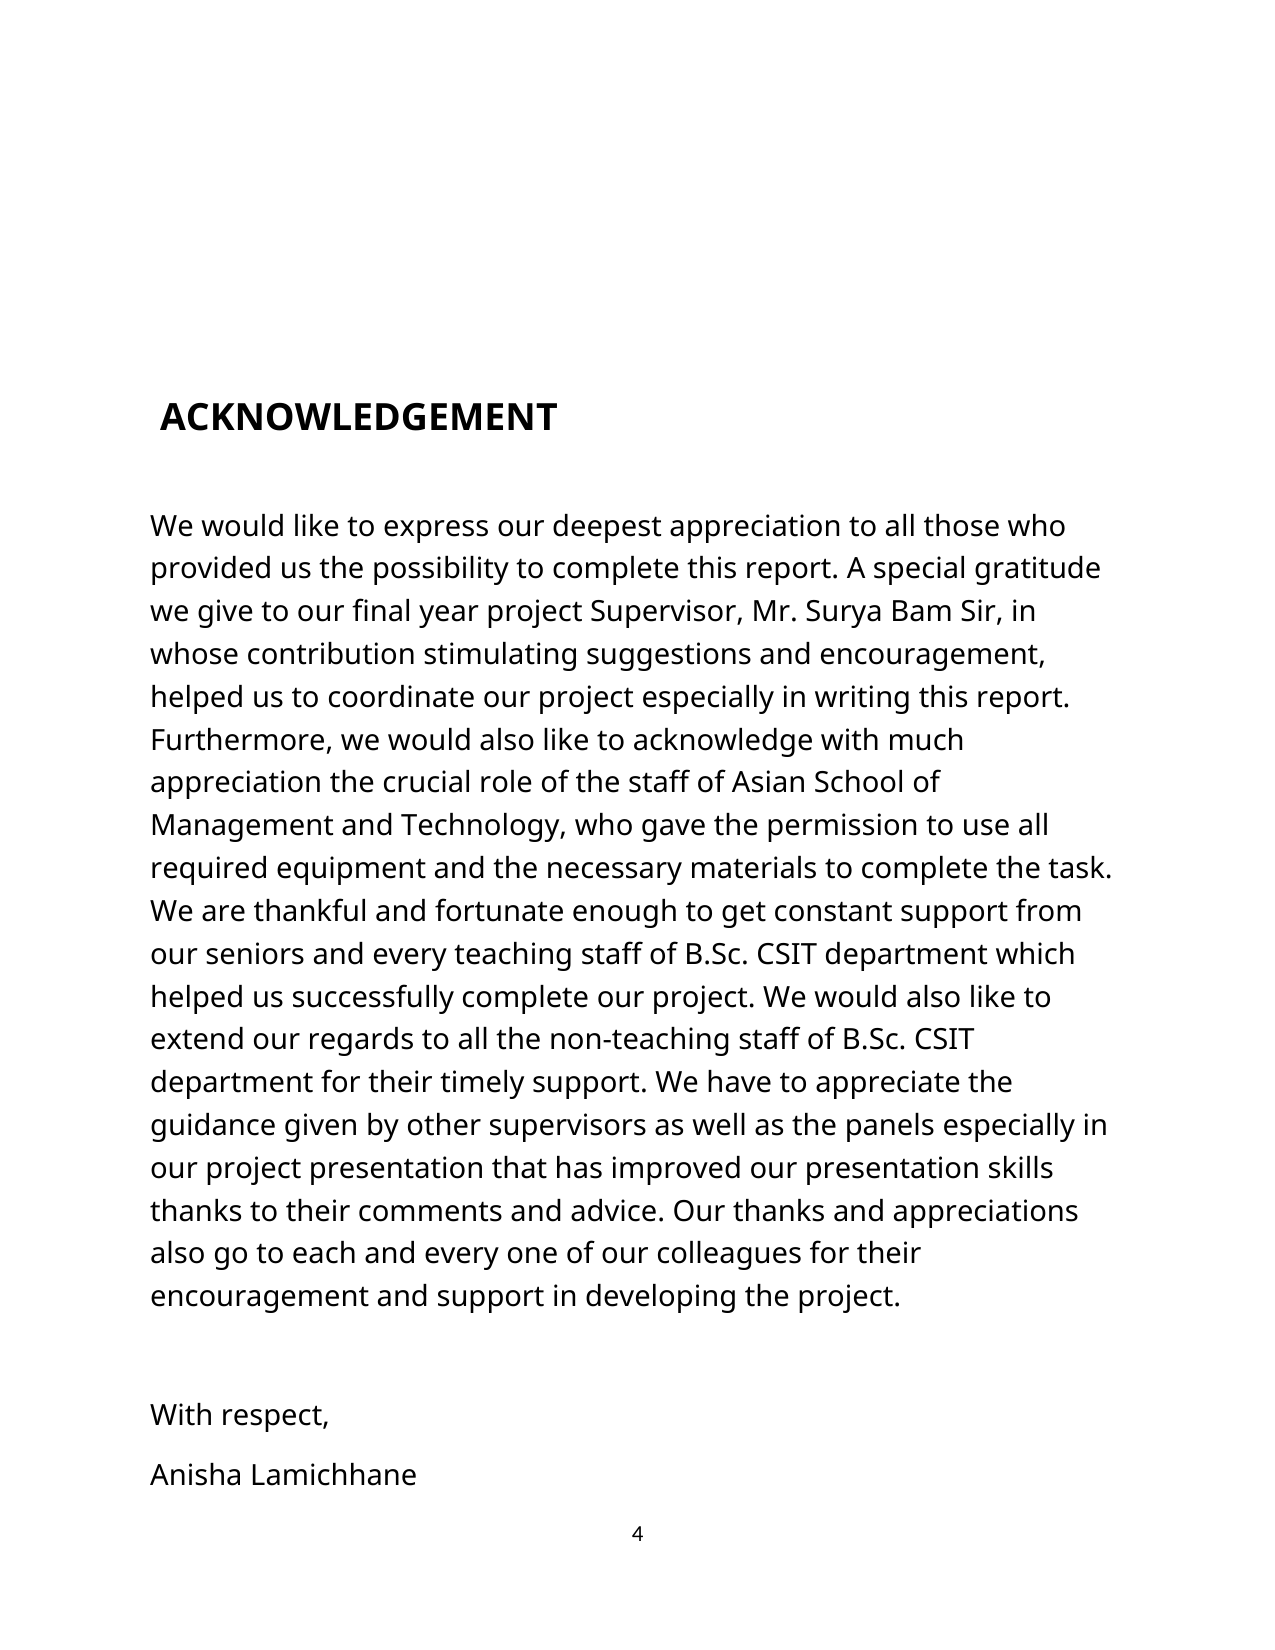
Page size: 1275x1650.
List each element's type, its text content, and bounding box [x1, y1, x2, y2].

subtitle ACKNOWLEDGEMENT [150, 390, 1125, 441]
text We would like to express our deepest appreciation to all those who provided us the possibility to complete this report. A special gratitude we give to our final year project Supervisor, Mr. Surya Bam Sir, in whose contribution stimulating suggestions and encouragement, helped us to coordinate our project especially in writing this report. Furthermore, we would also like to acknowledge with much appreciation the crucial role of the staff of Asian School of Management and Technology, who gave the permission to use all required equipment and the necessary materials to complete the task. We are thankful and fortunate enough to get constant support from our seniors and every teaching staff of B.Sc. CSIT department which helped us successfully complete our project. We would also like to extend our regards to all the non-teaching staff of B.Sc. CSIT department for their timely support. We have to appreciate the guidance given by other supervisors as well as the panels especially in our project presentation that has improved our presentation skills thanks to their comments and advice. Our thanks and appreciations also go to each and every one of our colleagues for their encouragement and support in developing the project. [150, 505, 1125, 1315]
text With respect, [150, 1394, 1125, 1434]
text Anisha Lamichhane [150, 1454, 1125, 1494]
